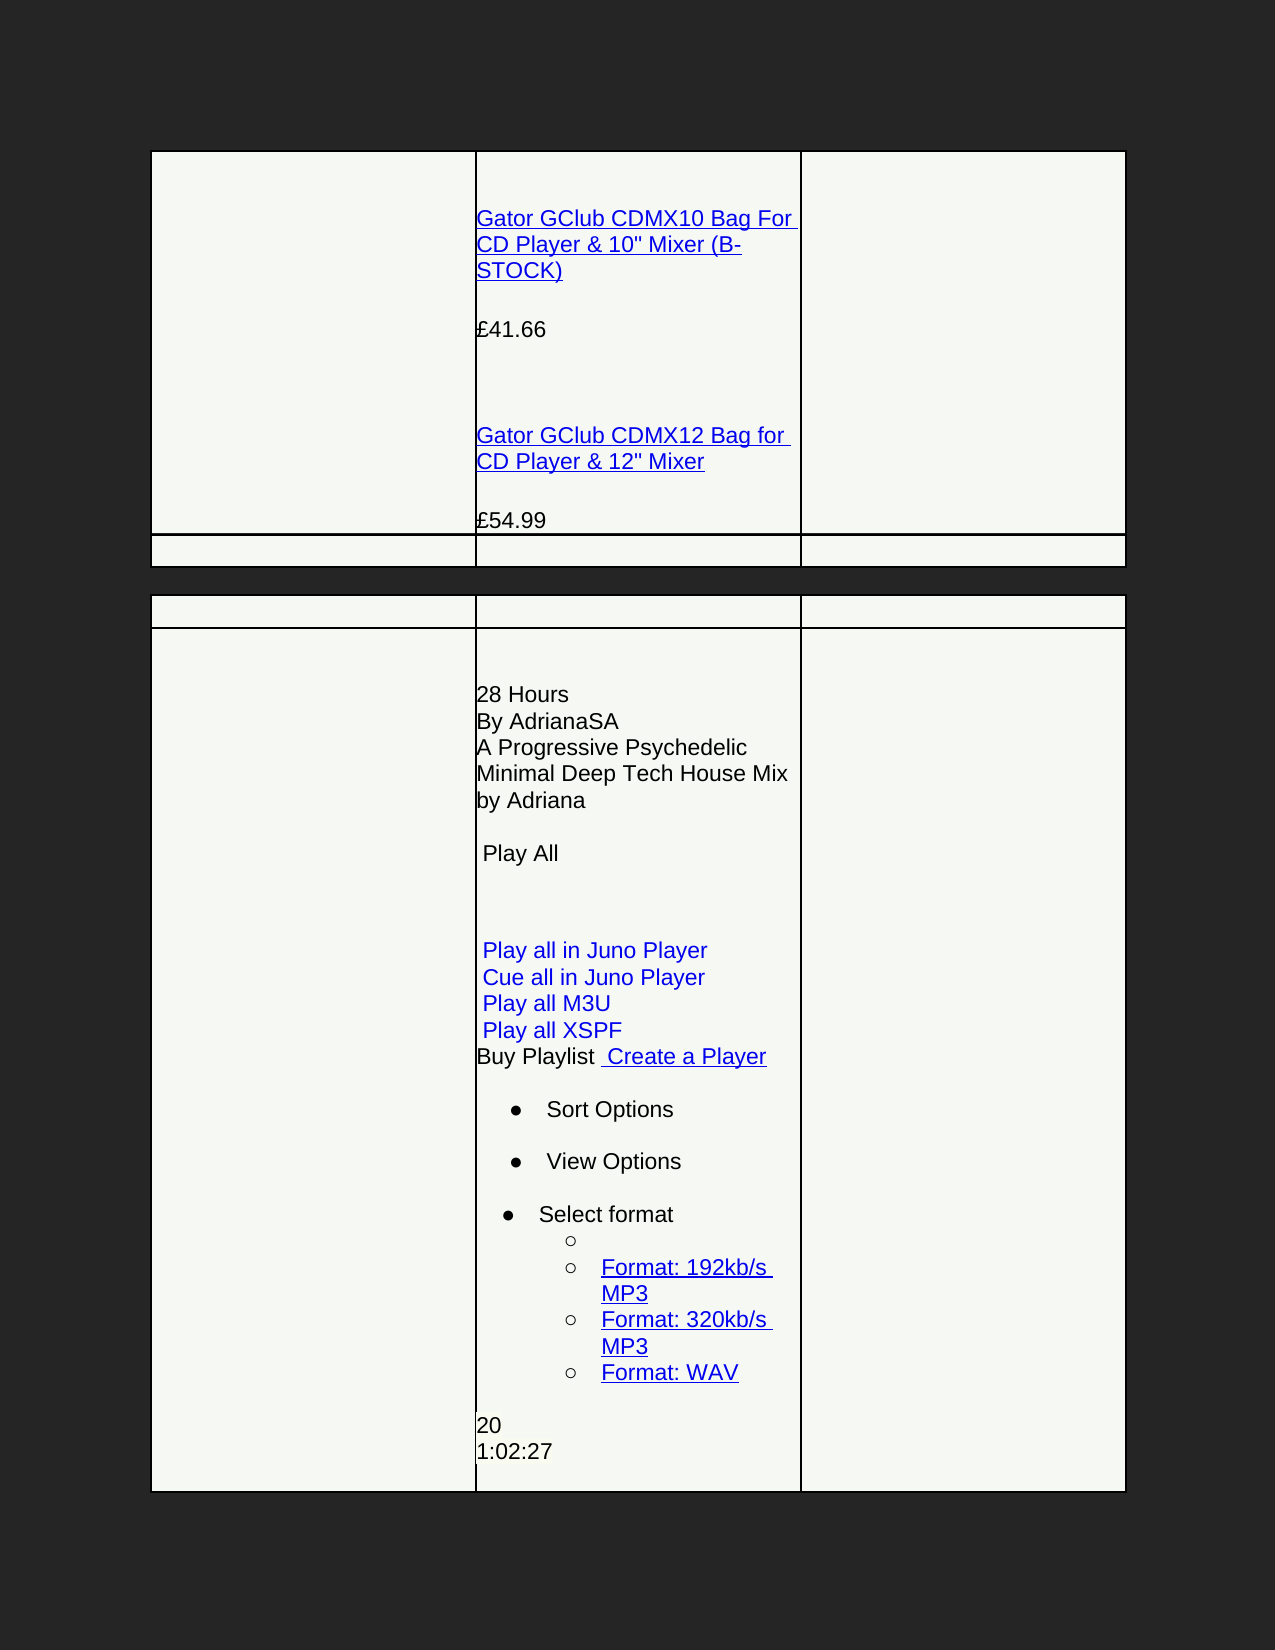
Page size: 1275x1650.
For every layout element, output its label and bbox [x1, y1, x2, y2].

table_cell [152, 629, 475, 1491]
table_cell [152, 152, 475, 533]
table_cell [477, 629, 800, 1491]
table_header [477, 596, 800, 627]
table_cell [802, 629, 1125, 1491]
table_header [152, 596, 475, 627]
table_cell [802, 152, 1125, 533]
table_cell [477, 152, 800, 533]
table_cell [152, 536, 475, 566]
table_header [802, 596, 1125, 627]
table_cell [802, 536, 1125, 566]
table_cell [477, 536, 800, 566]
